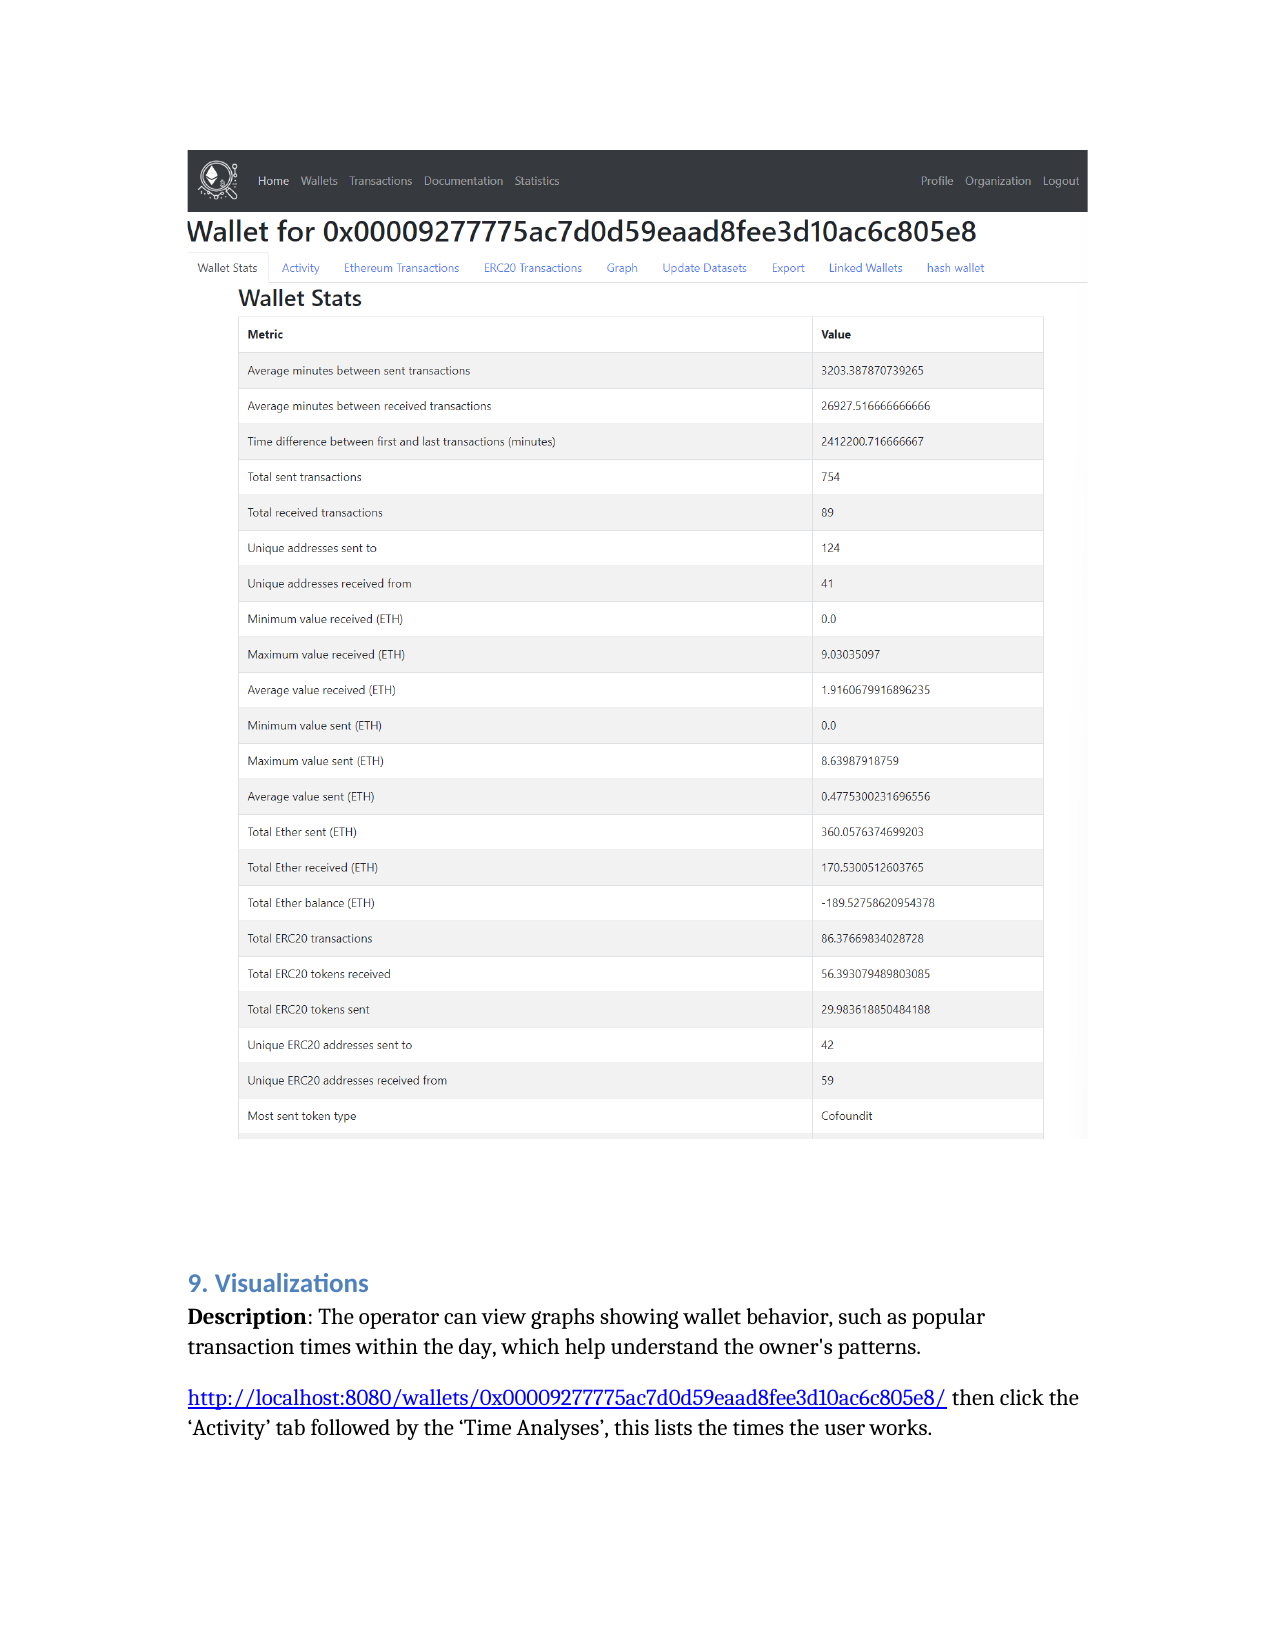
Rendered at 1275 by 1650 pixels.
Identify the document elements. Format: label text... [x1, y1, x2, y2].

text Description: The operator can view graphs showing wallet behavior, such as popular transaction times within the day, which help understand the owner's patterns. [187, 1304, 1087, 1360]
text http://localhost:8080/wallets/0x00009277775ac7d0d59eaad8fee3d10ac6c805e8/ then click the ‘Activity’ tab followed by the ‘Time Analyses’, this lists the times the user works. [187, 1385, 1087, 1441]
subtitle 9. Visualizations [187, 1266, 1087, 1299]
picture [187, 150, 1088, 1139]
